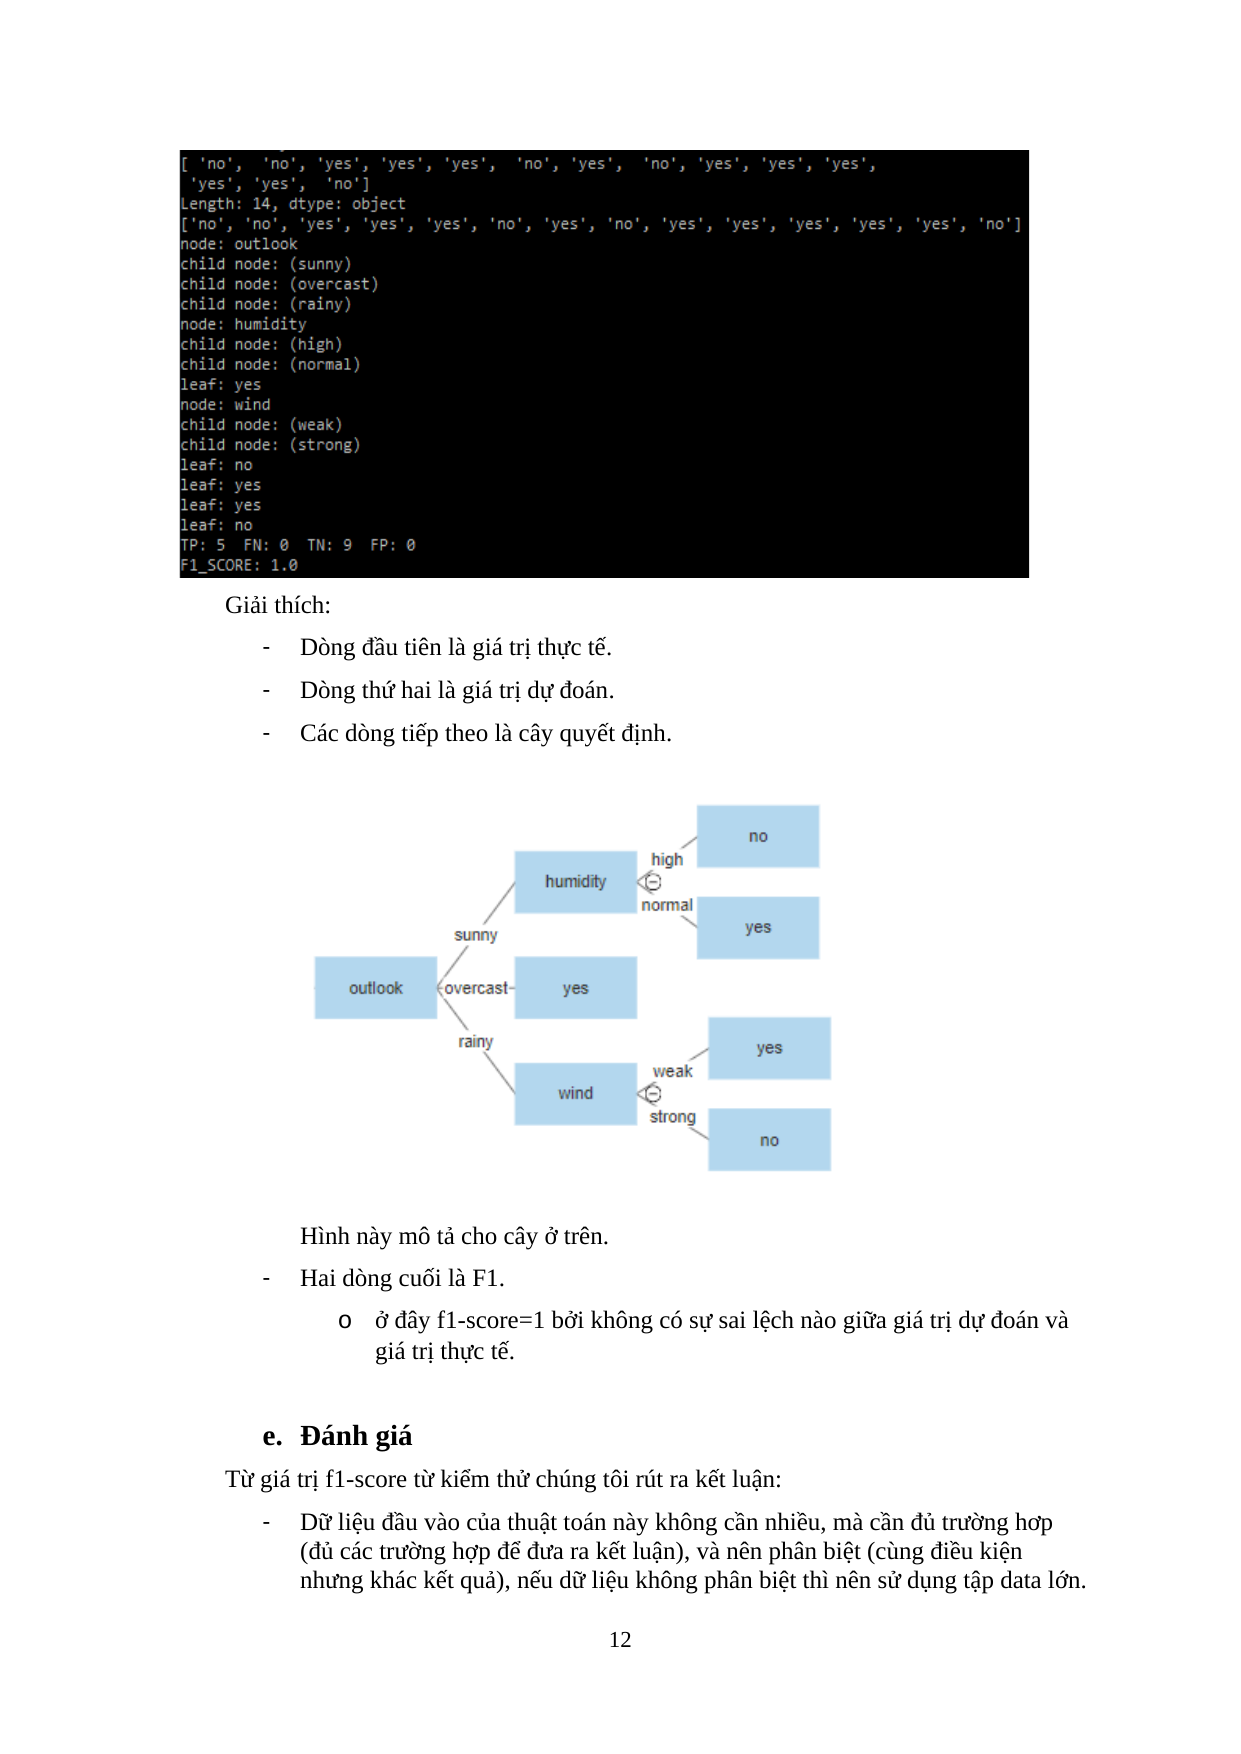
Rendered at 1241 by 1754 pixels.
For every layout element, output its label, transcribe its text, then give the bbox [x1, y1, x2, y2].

picture [179, 150, 1030, 578]
list Hai dòng cuối là F1. [262, 1262, 1090, 1293]
text Từ giá trị f1-score từ kiểm thử chúng tôi rút ra kết luận: [150, 1464, 1090, 1493]
list Dòng đầu tiên là giá trị thực tế. [262, 631, 1090, 661]
list Dữ liệu đầu vào của thuật toán này không cần nhiều, mà cần đủ trường hơp (đủ các trường hợp để đưa ra kết luận), và nên phân biệt (cùng điều kiện nhưng khác kết quả), nếu dữ liệu không phân biệt thì nên sử dụng tập data lớn. [262, 1506, 1090, 1594]
list Các dòng tiếp theo là cây quyết định. [262, 717, 1090, 747]
list Đánh giá [262, 1418, 1090, 1452]
list Giải thích: [225, 590, 1090, 618]
picture [300, 760, 866, 1209]
list ở đây f1-score=1 bởi không có sự sai lệch nào giữa giá trị dự đoán và giá trị thực tế. [337, 1305, 1090, 1365]
list Dòng thứ hai là giá trị dự đoán. [262, 674, 1090, 704]
list Hình này mô tả cho cây ở trên. [300, 1221, 1090, 1250]
